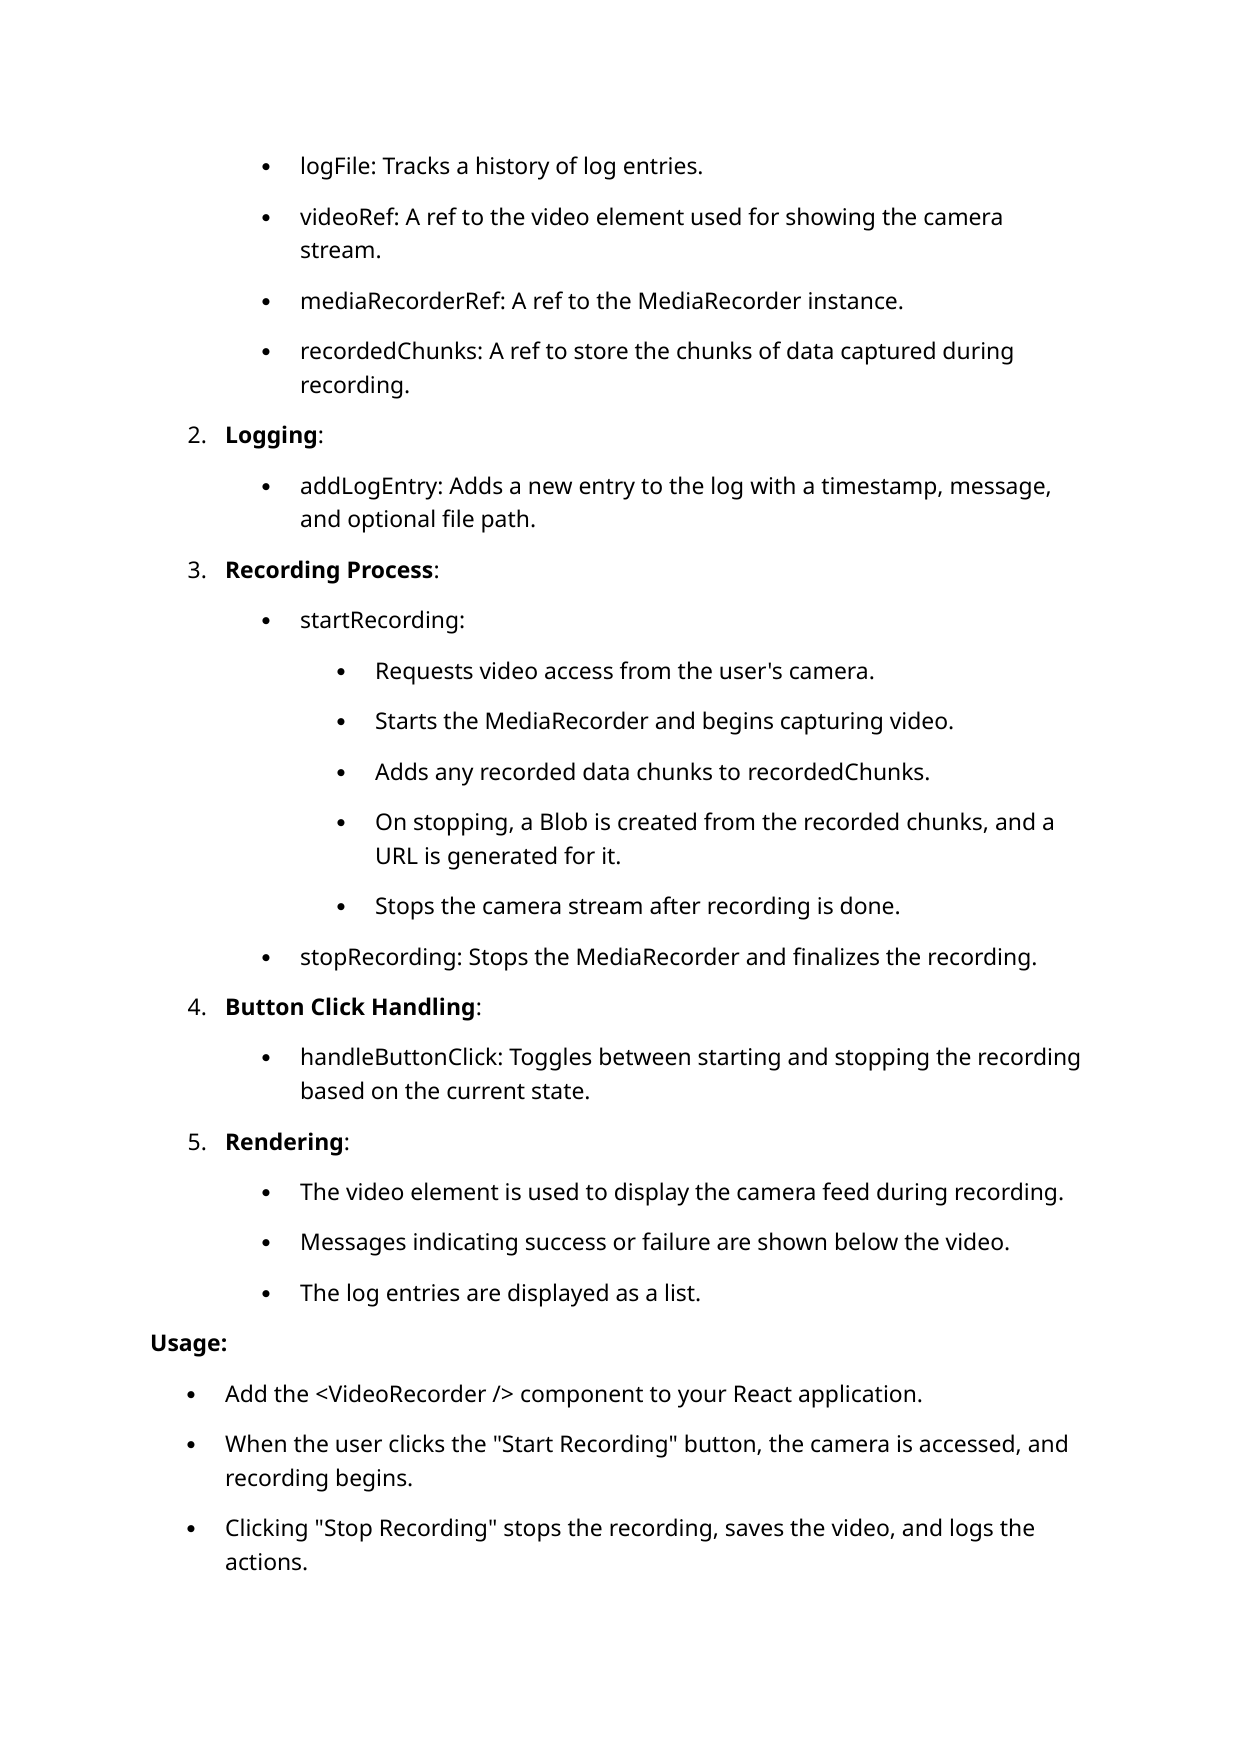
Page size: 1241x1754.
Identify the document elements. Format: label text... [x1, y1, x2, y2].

list Stops the camera stream after recording is done. [337, 890, 1090, 921]
list Rendering: [187, 1125, 1090, 1157]
list Adds any recorded data chunks to recordedChunks. [337, 755, 1090, 787]
list Starts the MediaRecorder and begins capturing video. [337, 705, 1090, 736]
list Requests video access from the user's camera. [337, 654, 1090, 686]
list videoRef: A ref to the video element used for showing the camera stream. [262, 200, 1090, 265]
list Clicking "Stop Recording" stops the recording, saves the video, and logs the actions. [187, 1512, 1090, 1577]
list Logging: [187, 419, 1090, 450]
list addLogEntry: Adds a new entry to the log with a timestamp, message, and optional file path. [262, 469, 1090, 534]
list logFile: Tracks a history of log entries. [262, 150, 1090, 181]
list recordedChunks: A ref to store the chunks of data captured during recording. [262, 335, 1090, 400]
list The video element is used to display the camera feed during recording. [262, 1176, 1090, 1207]
list Recording Process: [187, 554, 1090, 585]
list mediaRecorderRef: A ref to the MediaRecorder instance. [262, 284, 1090, 316]
list startRecording: [262, 604, 1090, 635]
list Add the <VideoRecorder /> component to your React application. [187, 1377, 1090, 1409]
list On stopping, a Blob is created from the recorded chunks, and a URL is generated for it. [337, 806, 1090, 871]
list stopRecording: Stops the MediaRecorder and finalizes the recording. [262, 940, 1090, 972]
text Usage: [150, 1327, 1090, 1358]
list handleButtonClick: Toggles between starting and stopping the recording based on the current state. [262, 1041, 1090, 1106]
list When the user clicks the "Start Recording" button, the camera is accessed, and recording begins. [187, 1428, 1090, 1493]
list Button Click Handling: [187, 991, 1090, 1022]
list The log entries are displayed as a list. [262, 1277, 1090, 1308]
list Messages indicating success or failure are shown below the video. [262, 1226, 1090, 1257]
